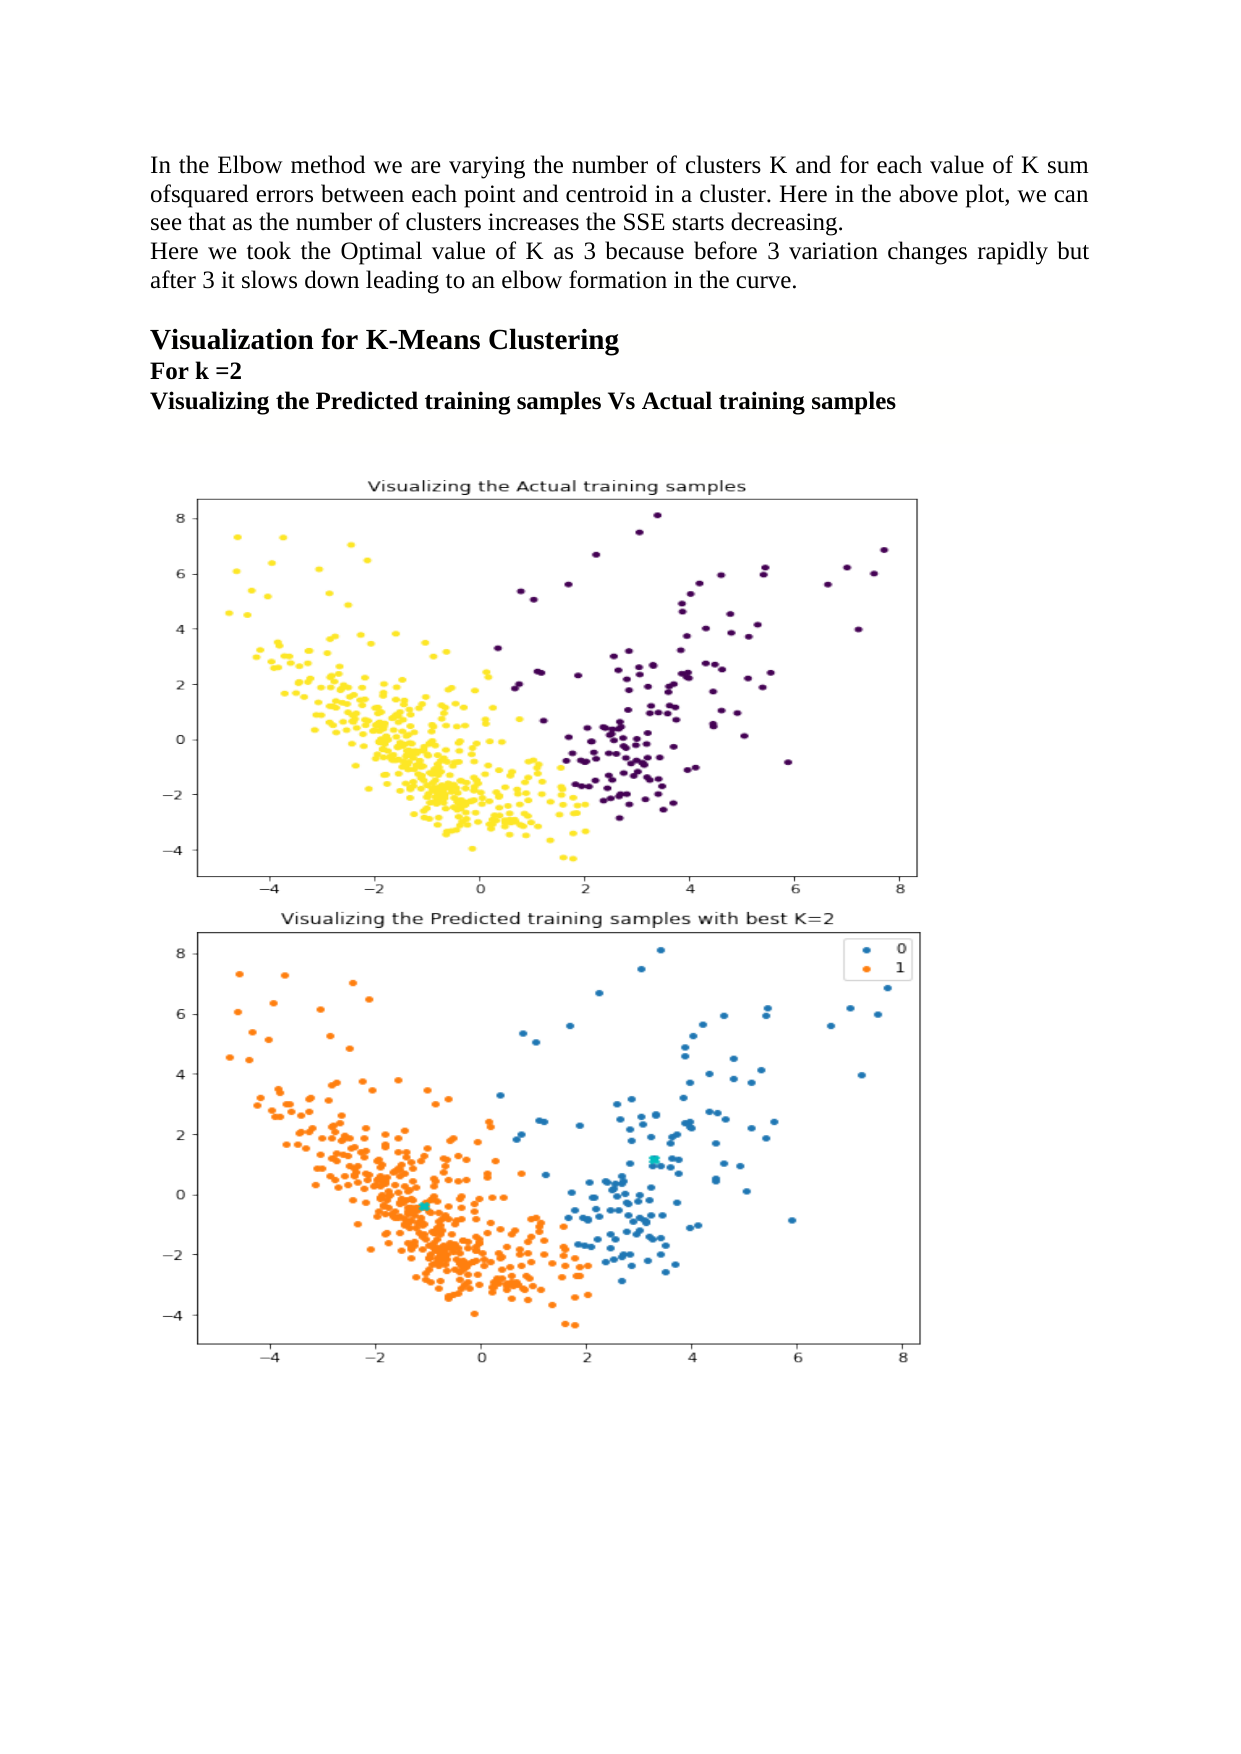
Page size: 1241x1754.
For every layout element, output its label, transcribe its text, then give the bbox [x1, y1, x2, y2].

text For k =2 [150, 356, 1090, 385]
picture [150, 472, 931, 1374]
text Visualizing the Predicted training samples Vs Actual training samples [150, 385, 1090, 414]
text In the Elbow method we are varying the number of clusters K and for each value of K sum ofsquared errors between each point and centroid in a cluster. Here in the above plot, we can see that as the number of clusters increases the SSE starts decreasing. [150, 150, 1090, 236]
text Here we took the Optimal value of K as 3 because before 3 variation changes rapidly but after 3 it slows down leading to an elbow formation in the curve. [150, 236, 1090, 294]
text Visualization for K-Means Clustering [150, 322, 1090, 356]
